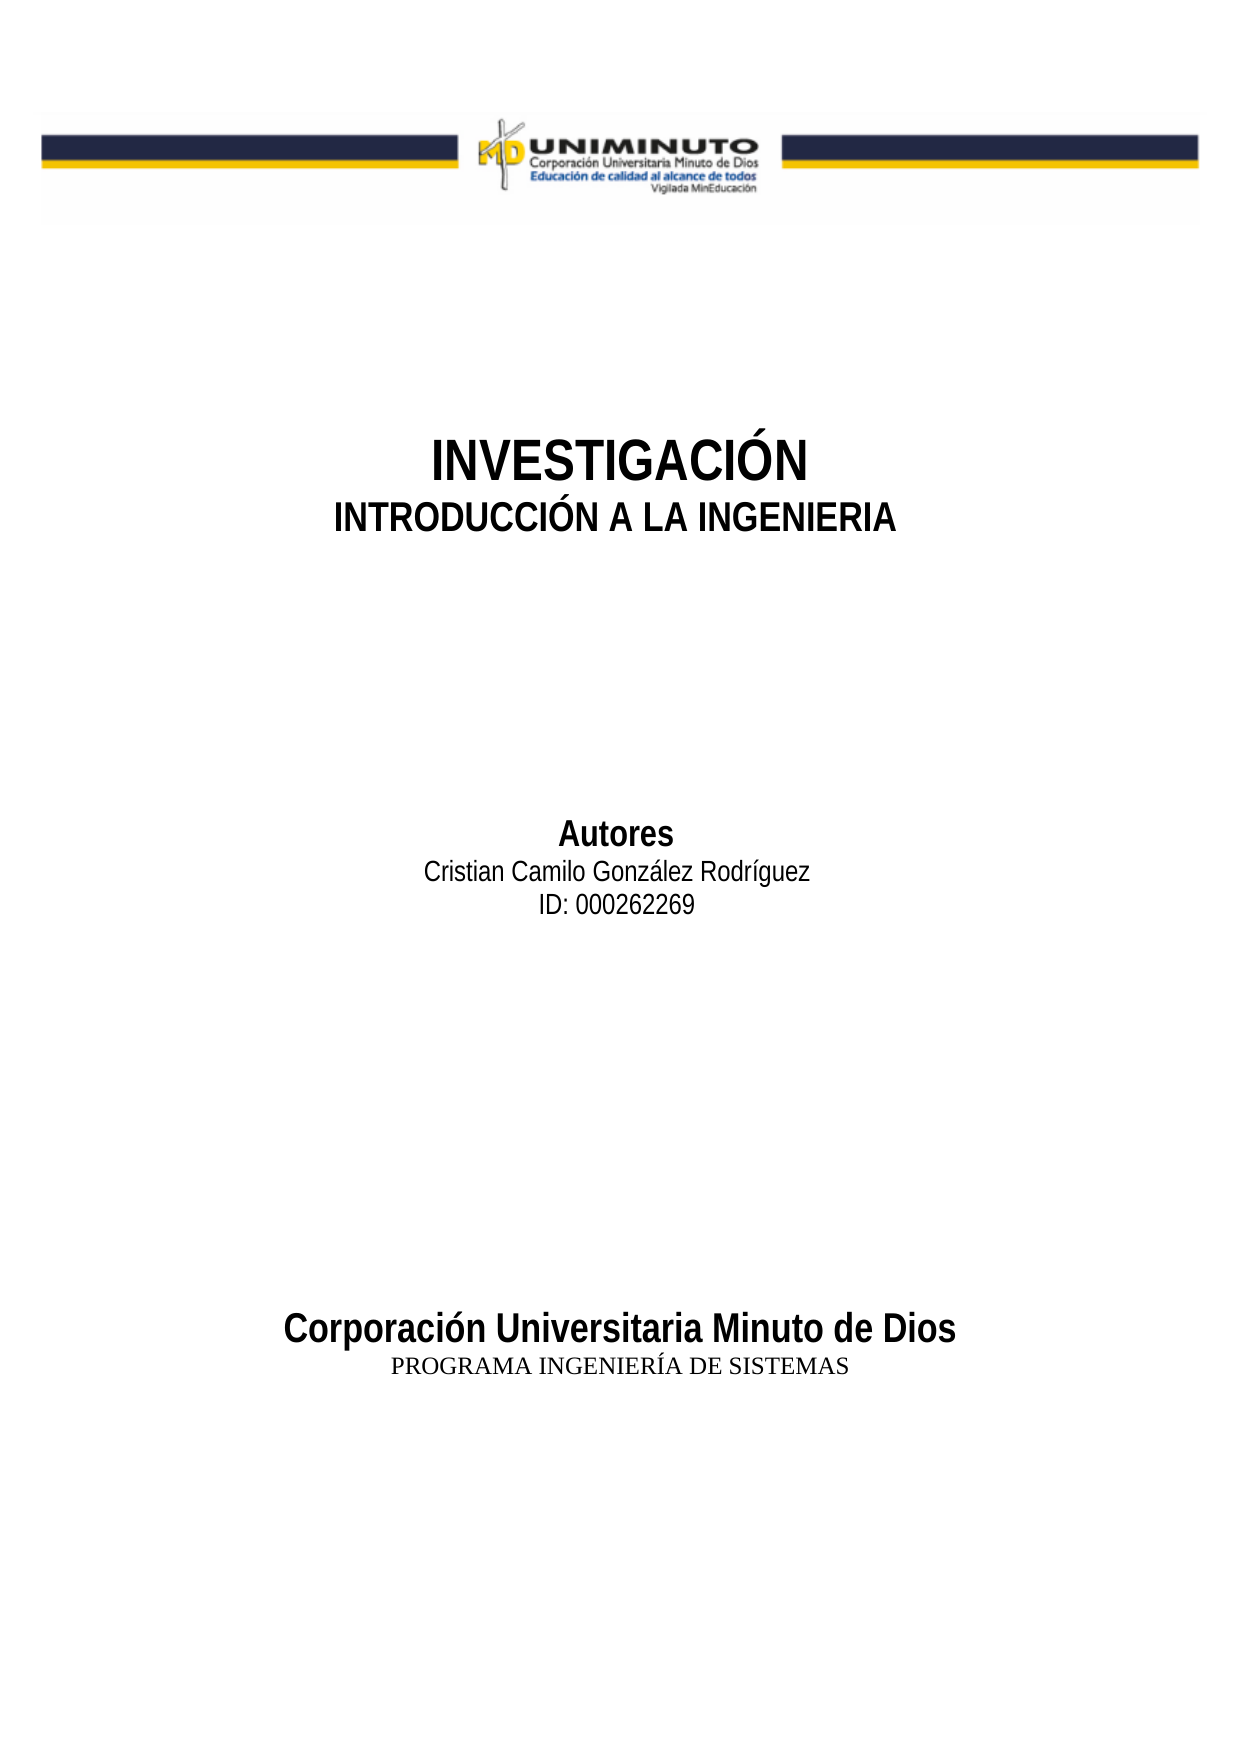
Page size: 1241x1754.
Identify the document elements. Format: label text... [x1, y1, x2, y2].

text PROGRAMA INGENIERÍA DE SISTEMAS [177, 1351, 1063, 1380]
text Cristian Camilo González Rodríguez [177, 854, 1063, 887]
text INVESTIGACIÓN [177, 426, 1063, 493]
text ID: 000262269 [177, 887, 1063, 921]
text Autores [177, 811, 1063, 854]
text INTRODUCCIÓN A LA INGENIERIA [177, 493, 1063, 541]
picture [33, 112, 1208, 225]
text Corporación Universitaria Minuto de Dios [177, 1303, 1063, 1351]
